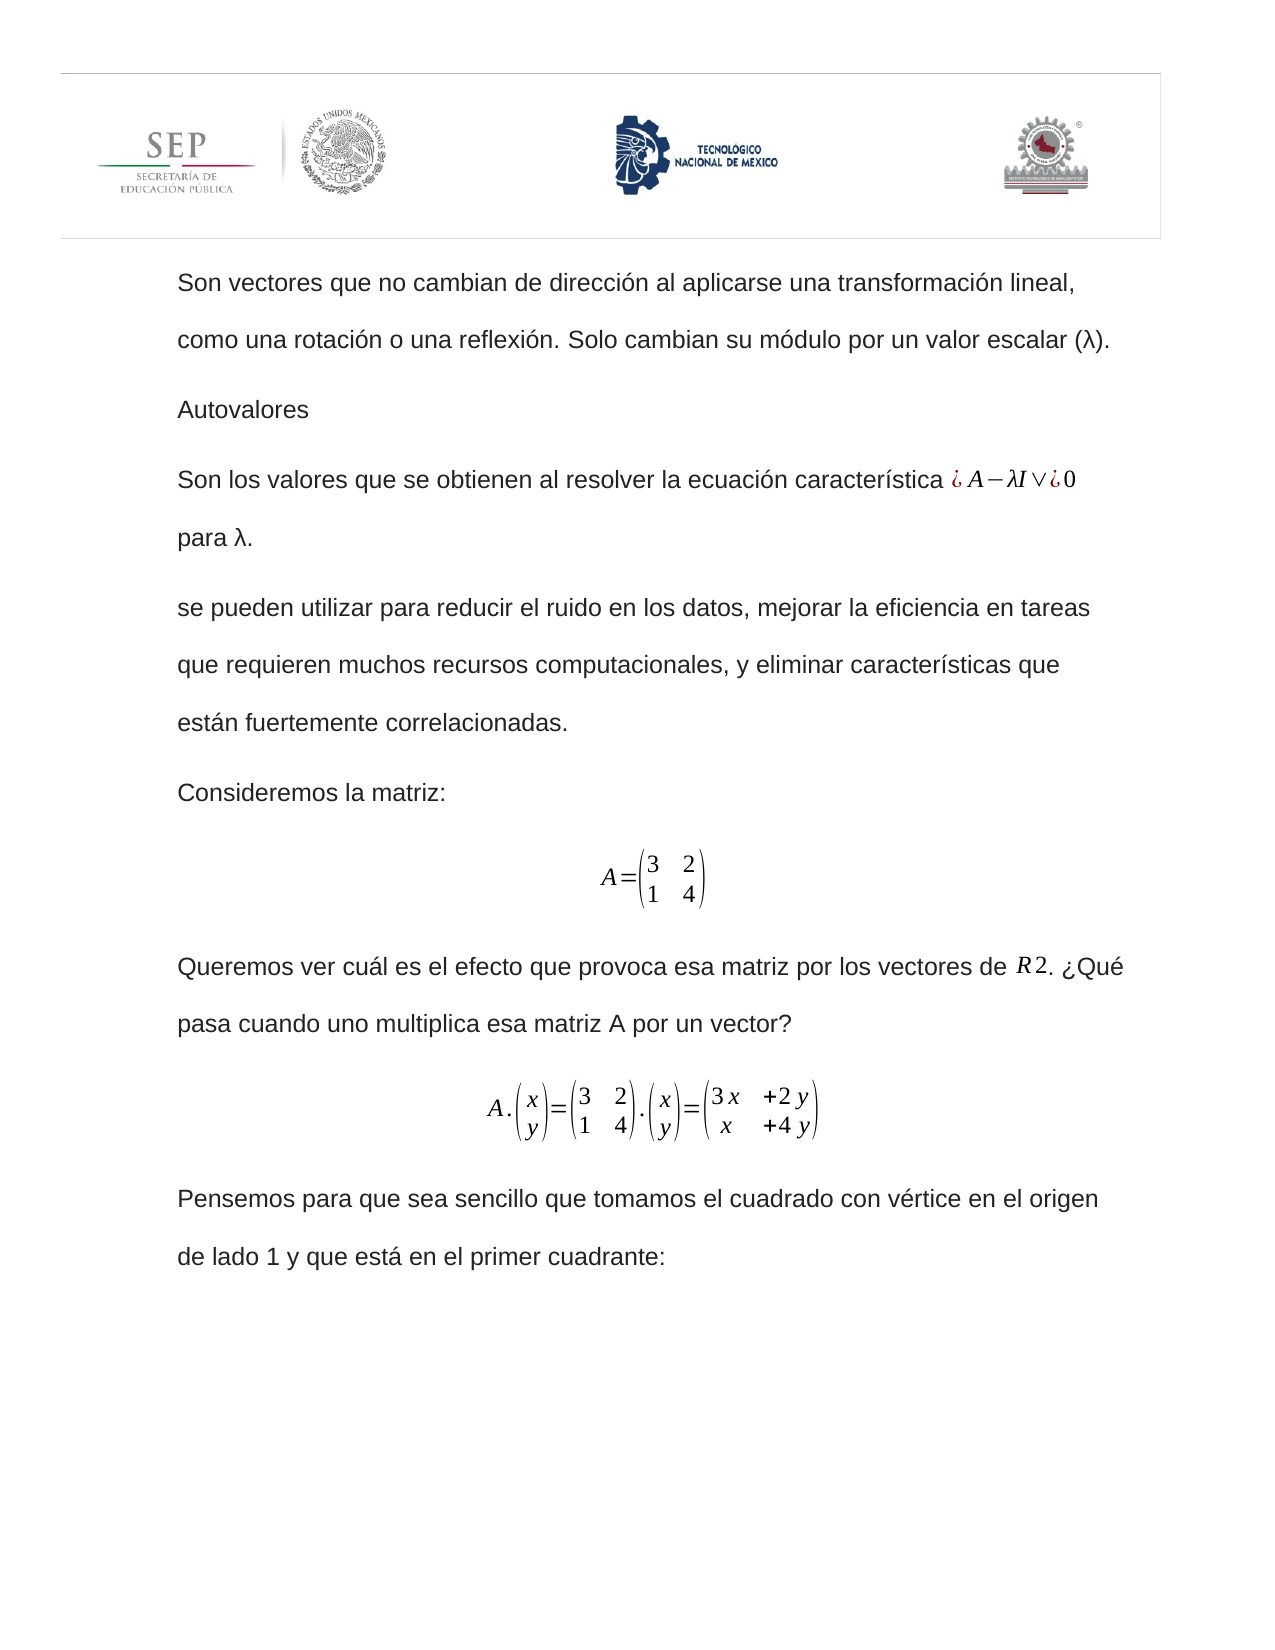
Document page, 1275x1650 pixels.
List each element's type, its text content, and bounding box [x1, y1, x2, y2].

picture [61, 73, 1161, 239]
text Son vectores que no cambian de dirección al aplicarse una transformación lineal, como una rotación o una reflexión. Solo cambian su módulo por un valor escalar (λ). [177, 147, 1128, 354]
text Queremos ver cuál es el efecto que provoca esa matriz por los vectores de . ¿Qué pasa cuando uno multiplica esa matriz A por un vector? [177, 952, 1128, 1038]
text Consideremos la matriz: [177, 778, 1128, 806]
text Pensemos para que sea sencillo que tomamos el cuadrado con vértice en el origen de lado 1 y que está en el primer cuadrante: [177, 1184, 1128, 1271]
text Son los valores que se obtienen al resolver la ecuación característica para λ. [177, 465, 1128, 551]
text se pueden utilizar para reducir el ruido en los datos, mejorar la eficiencia en tareas que requieren muchos recursos computacionales, y eliminar características que están fuertemente correlacionadas. [177, 593, 1128, 736]
text Autovalores [177, 395, 1128, 424]
